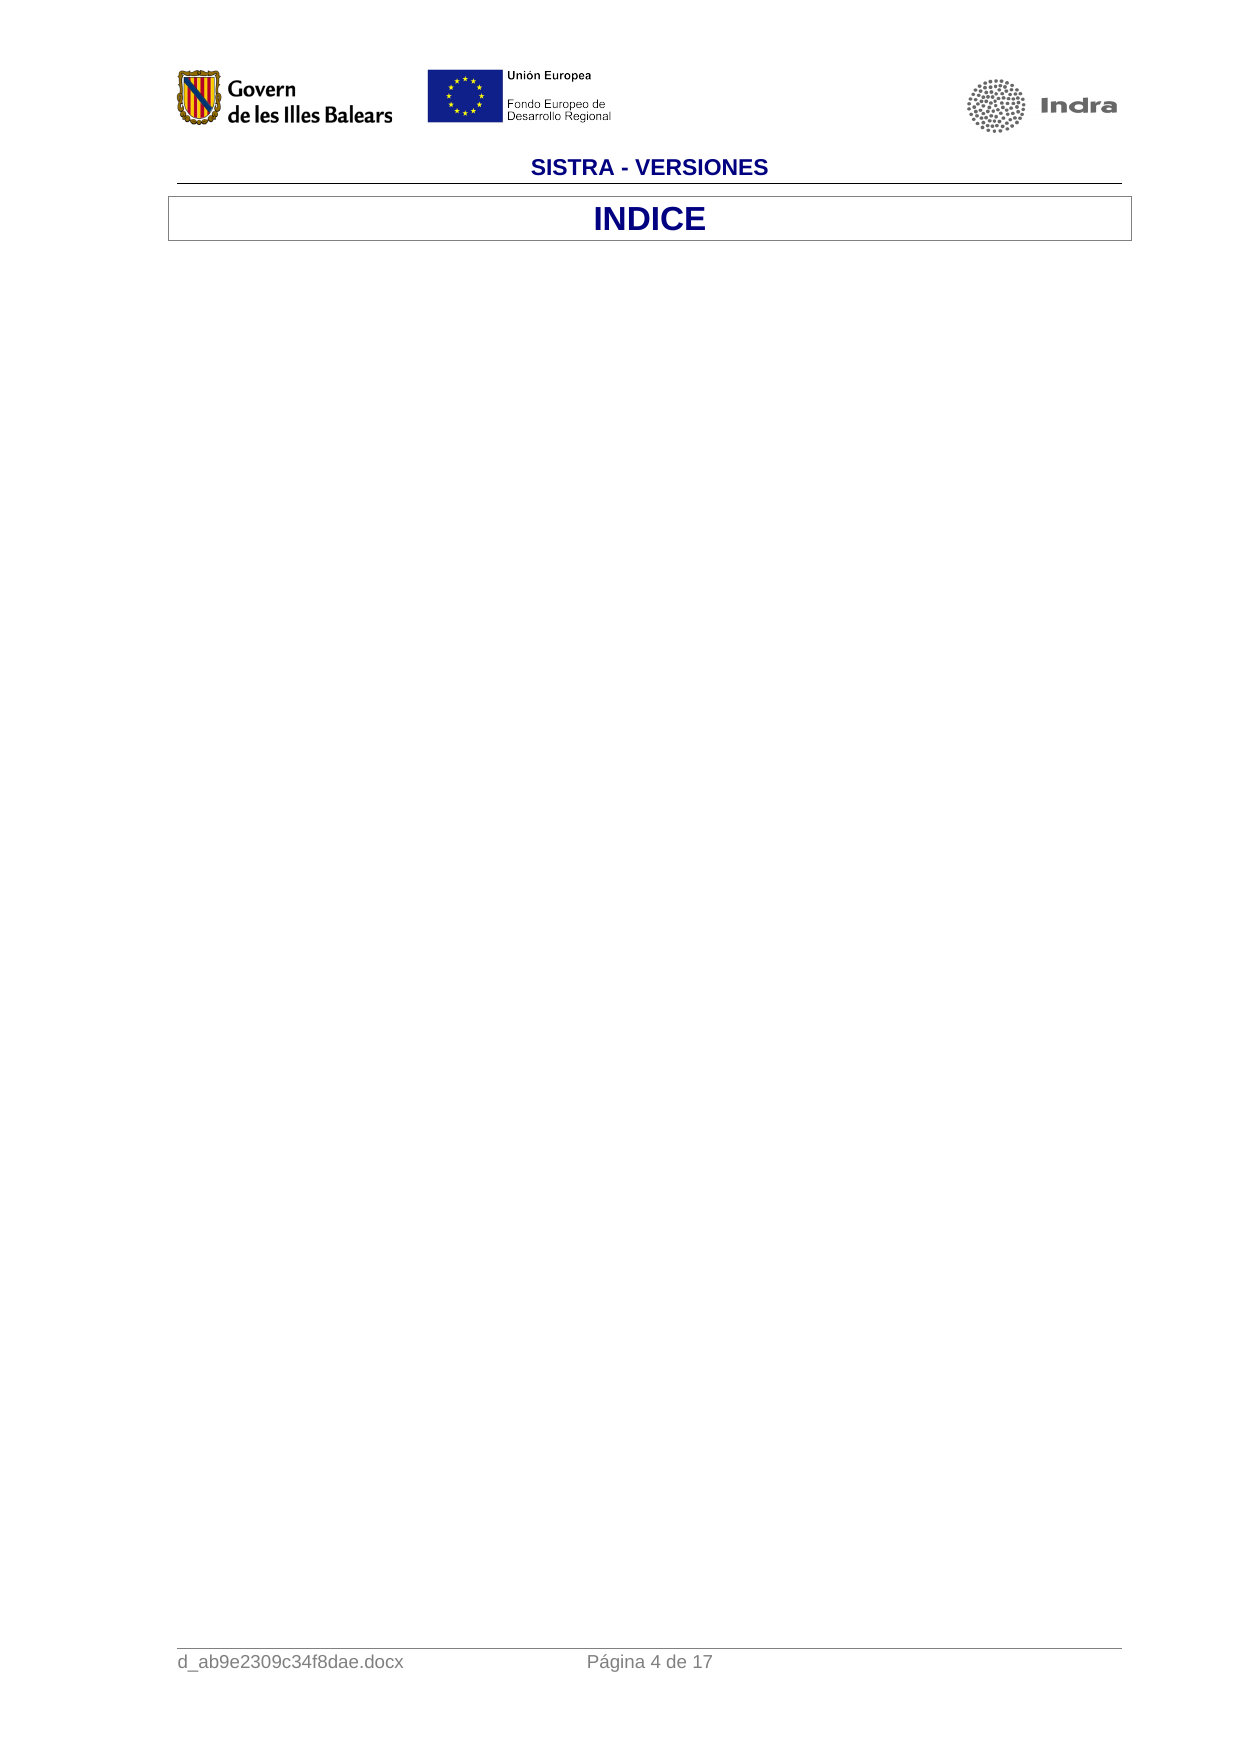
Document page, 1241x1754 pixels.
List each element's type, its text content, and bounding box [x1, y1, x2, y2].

text INDICE [169, 197, 1131, 240]
picture [421, 67, 611, 125]
picture [176, 70, 393, 125]
